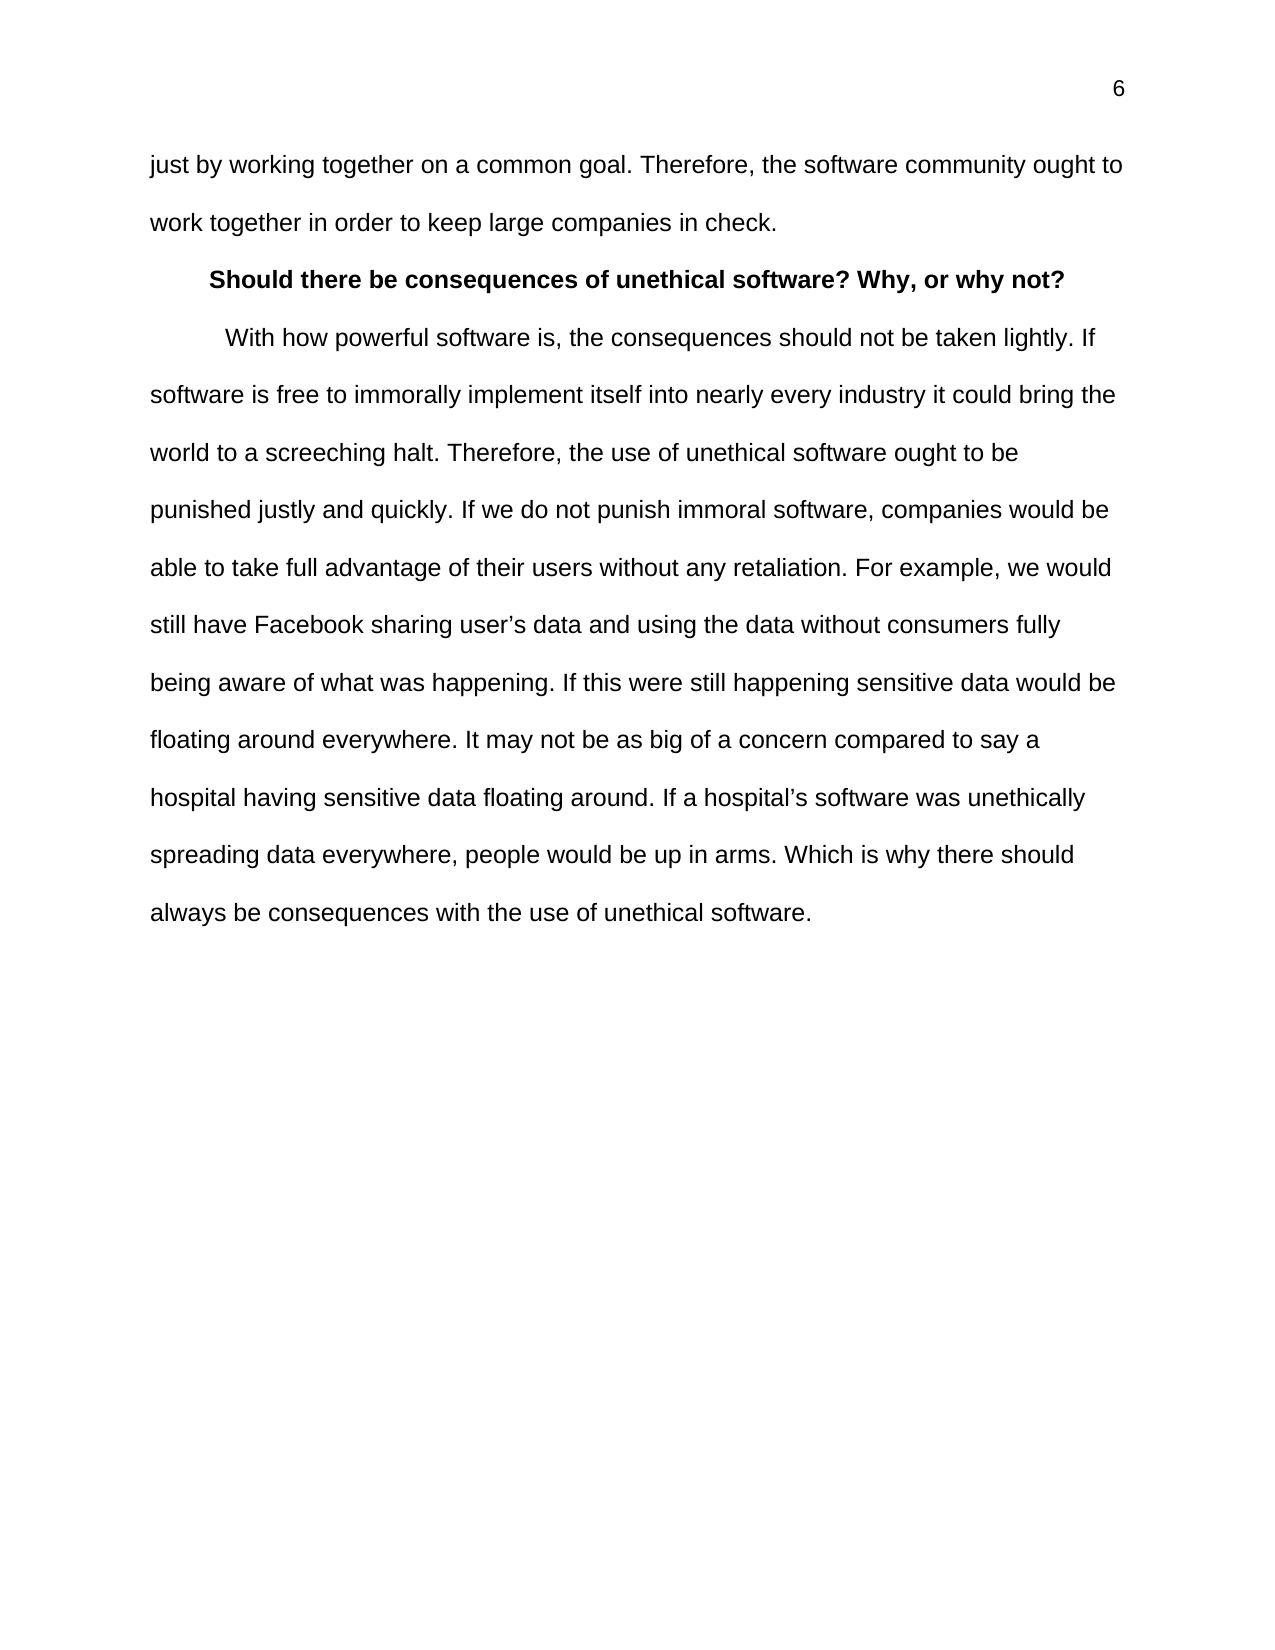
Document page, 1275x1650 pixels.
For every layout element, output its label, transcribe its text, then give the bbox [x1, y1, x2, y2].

text Should there be consequences of unethical software? Why, or why not? [150, 265, 1125, 294]
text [150, 150, 1125, 236]
text With how powerful software is, the consequences should not be taken lightly. If software is free to immorally implement itself into nearly every industry it could bring the world to a screeching halt. Therefore, the use of unethical software ought to be punished justly and quickly. If we do not punish immoral software, companies would be able to take full advantage of their users without any retaliation. For example, we would still have Facebook sharing user’s data and using the data without consumers fully being aware of what was happening. If this were still happening sensitive data would be floating around everywhere. It may not be as big of a concern compared to say a hospital having sensitive data floating around. If a hospital’s software was unethically spreading data everywhere, people would be up in arms. Which is why there should always be consequences with the use of unethical software. [150, 322, 1125, 926]
